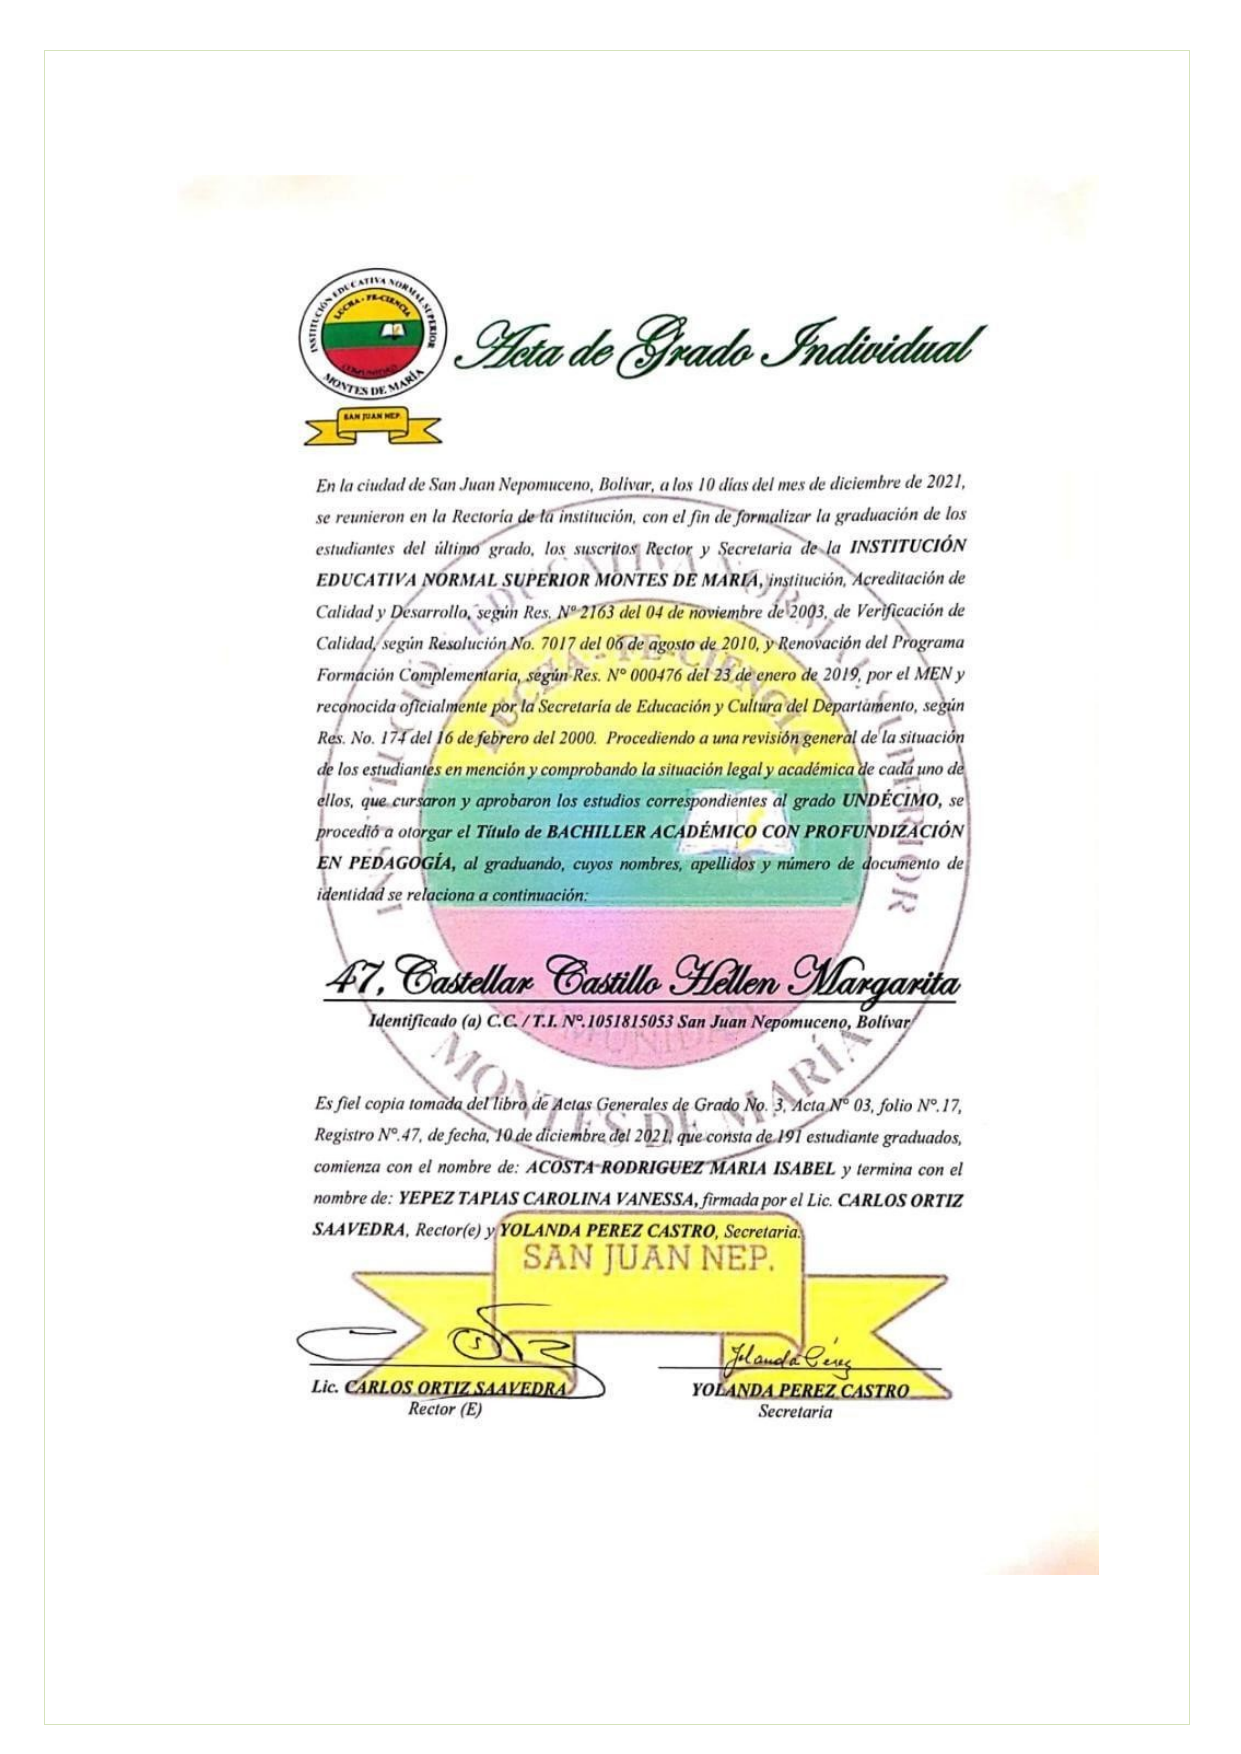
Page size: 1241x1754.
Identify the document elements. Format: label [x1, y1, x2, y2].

picture [177, 175, 1099, 1575]
